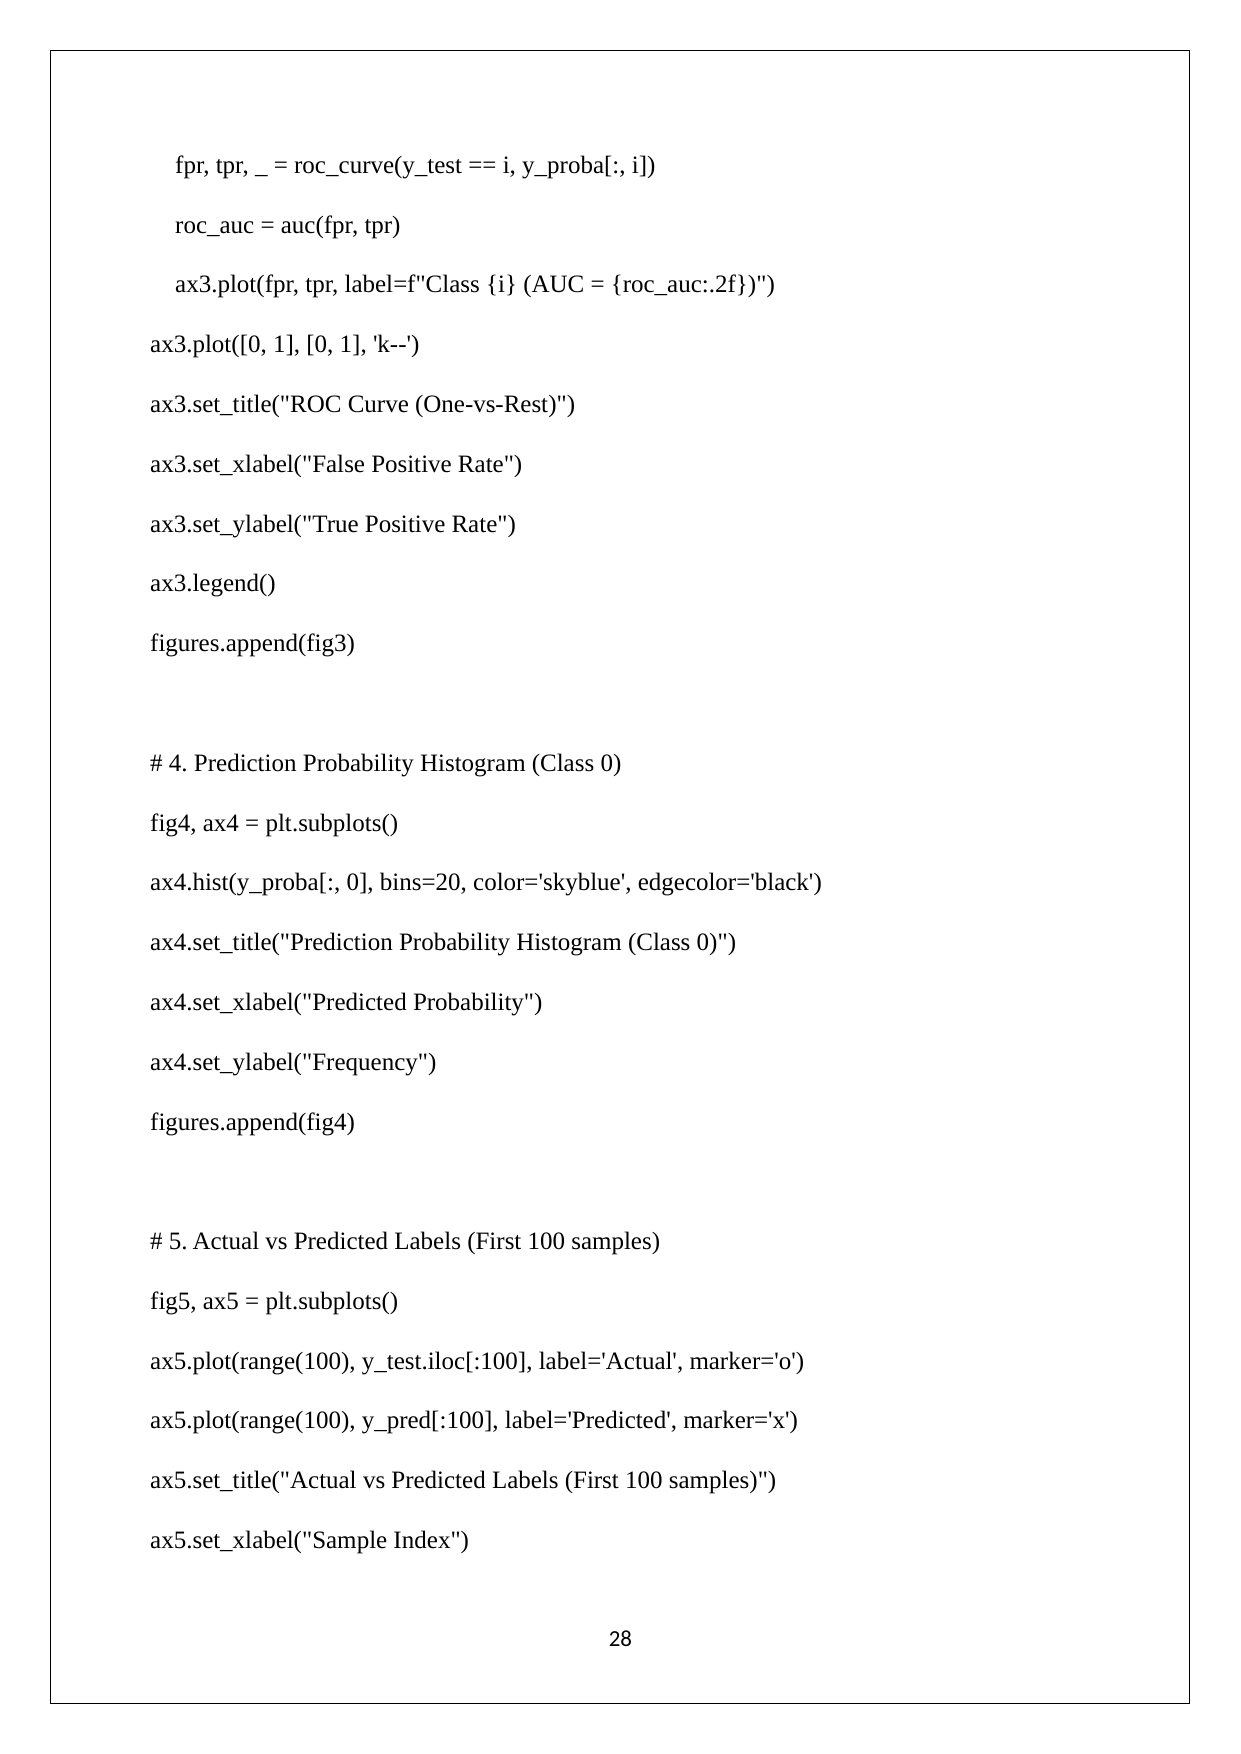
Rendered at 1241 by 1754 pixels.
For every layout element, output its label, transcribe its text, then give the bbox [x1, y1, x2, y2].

text ax3.set_ylabel("True Positive Rate") [150, 509, 1090, 537]
text ax3.plot([0, 1], [0, 1], 'k--') [150, 329, 1090, 358]
text ax3.plot(fpr, tpr, label=f"Class {i} (AUC = {roc_auc:.2f})") [150, 269, 1090, 298]
text ax4.set_title("Prediction Probability Histogram (Class 0)") [150, 927, 1090, 956]
text ax3.set_title("ROC Curve (One-vs-Rest)") [150, 389, 1090, 418]
text ax3.set_xlabel("False Positive Rate") [150, 449, 1090, 478]
text # 4. Prediction Probability Histogram (Class 0) [150, 748, 1090, 777]
text fig5, ax5 = plt.subplots() [150, 1286, 1090, 1315]
text ax3.legend() [150, 568, 1090, 597]
text figures.append(fig3) [150, 628, 1090, 657]
text ax5.set_xlabel("Sample Index") [150, 1525, 1090, 1554]
text ax4.set_ylabel("Frequency") [150, 1047, 1090, 1076]
text ax5.plot(range(100), y_test.iloc[:100], label='Actual', marker='o') [150, 1346, 1090, 1374]
text # 5. Actual vs Predicted Labels (First 100 samples) [150, 1226, 1090, 1255]
text fpr, tpr, _ = roc_curve(y_test == i, y_proba[:, i]) [150, 150, 1090, 179]
text ax5.set_title("Actual vs Predicted Labels (First 100 samples)") [150, 1465, 1090, 1494]
text ax4.set_xlabel("Predicted Probability") [150, 987, 1090, 1016]
text roc_auc = auc(fpr, tpr) [150, 210, 1090, 238]
text fig4, ax4 = plt.subplots() [150, 808, 1090, 836]
text ax4.hist(y_proba[:, 0], bins=20, color='skyblue', edgecolor='black') [150, 867, 1090, 896]
text ax5.plot(range(100), y_pred[:100], label='Predicted', marker='x') [150, 1406, 1090, 1434]
text figures.append(fig4) [150, 1107, 1090, 1135]
